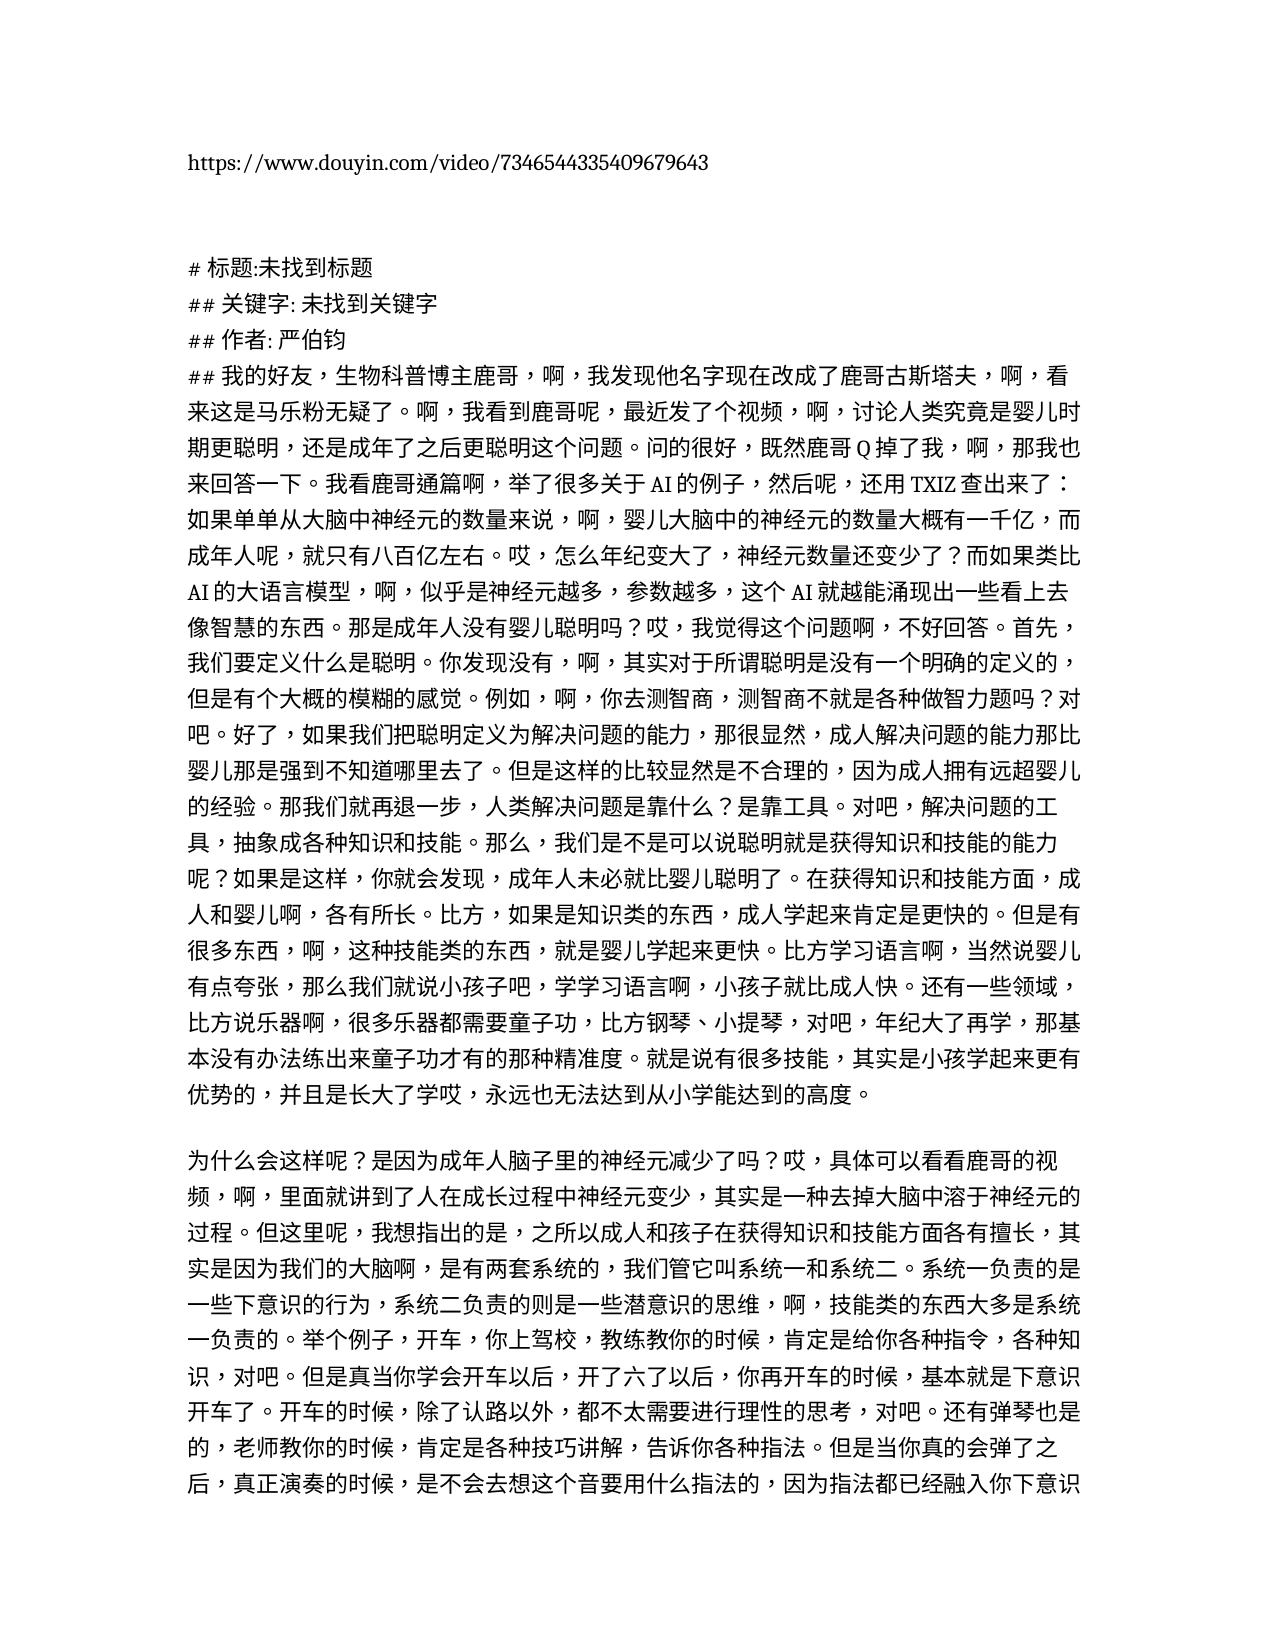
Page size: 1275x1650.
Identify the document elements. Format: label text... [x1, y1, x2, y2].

text https://www.douyin.com/video/7346544335409679643 [187, 150, 1087, 176]
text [187, 252, 1087, 1499]
